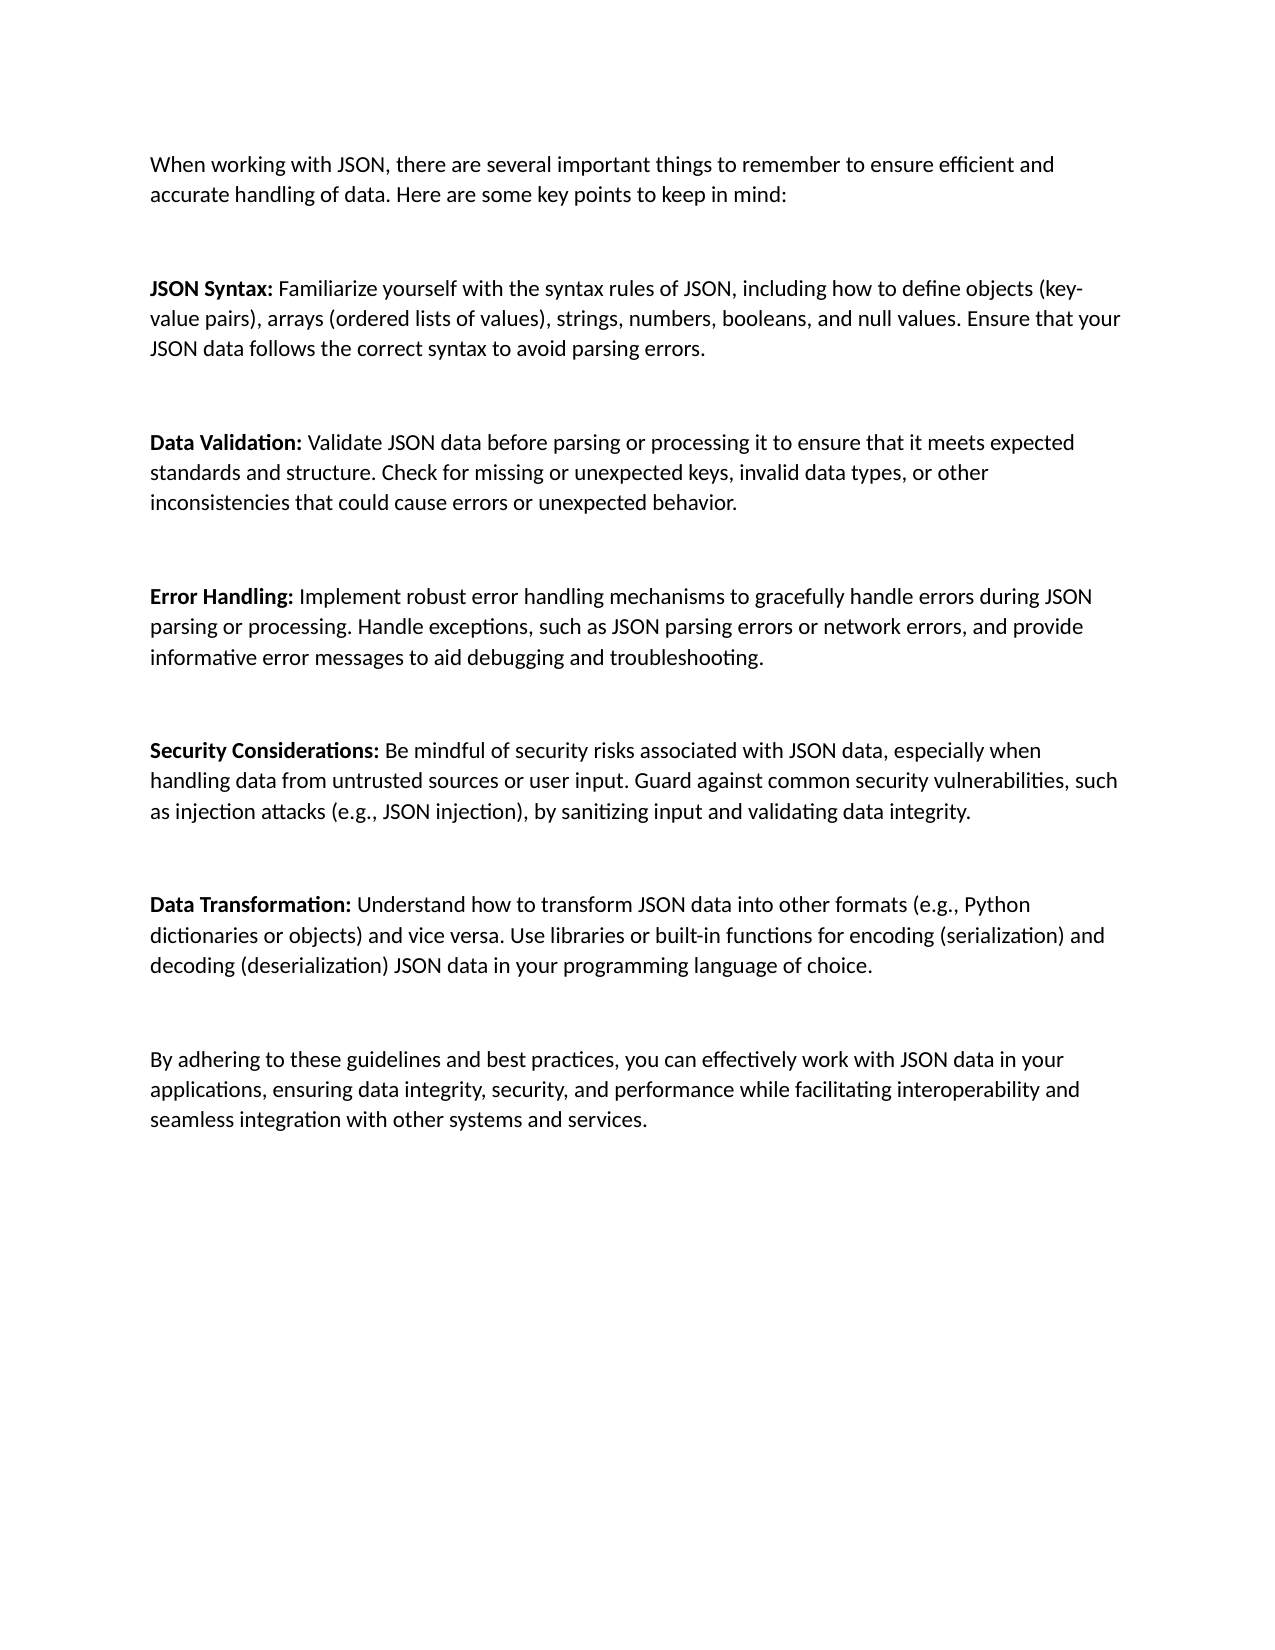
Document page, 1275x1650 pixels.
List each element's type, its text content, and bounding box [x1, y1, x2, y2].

text Error Handling: Implement robust error handling mechanisms to gracefully handle errors during JSON parsing or processing. Handle exceptions, such as JSON parsing errors or network errors, and provide informative error messages to aid debugging and troubleshooting. [150, 582, 1125, 671]
text Security Considerations: Be mindful of security risks associated with JSON data, especially when handling data from untrusted sources or user input. Guard against common security vulnerabilities, such as injection attacks (e.g., JSON injection), by sanitizing input and validating data integrity. [150, 736, 1125, 825]
text JSON Syntax: Familiarize yourself with the syntax rules of JSON, including how to define objects (key-value pairs), arrays (ordered lists of values), strings, numbers, booleans, and null values. Ensure that your JSON data follows the correct syntax to avoid parsing errors. [150, 274, 1125, 362]
text When working with JSON, there are several important things to remember to ensure efficient and accurate handling of data. Here are some key points to keep in mind: [150, 150, 1125, 208]
text Data Transformation: Understand how to transform JSON data into other formats (e.g., Python dictionaries or objects) and vice versa. Use libraries or built-in functions for encoding (serialization) and decoding (deserialization) JSON data in your programming language of choice. [150, 891, 1125, 979]
text By adhering to these guidelines and best practices, you can effectively work with JSON data in your applications, ensuring data integrity, security, and performance while facilitating interoperability and seamless integration with other systems and services. [150, 1045, 1125, 1133]
text Data Validation: Validate JSON data before parsing or processing it to ensure that it meets expected standards and structure. Check for missing or unexpected keys, invalid data types, or other inconsistencies that could cause errors or unexpected behavior. [150, 428, 1125, 517]
